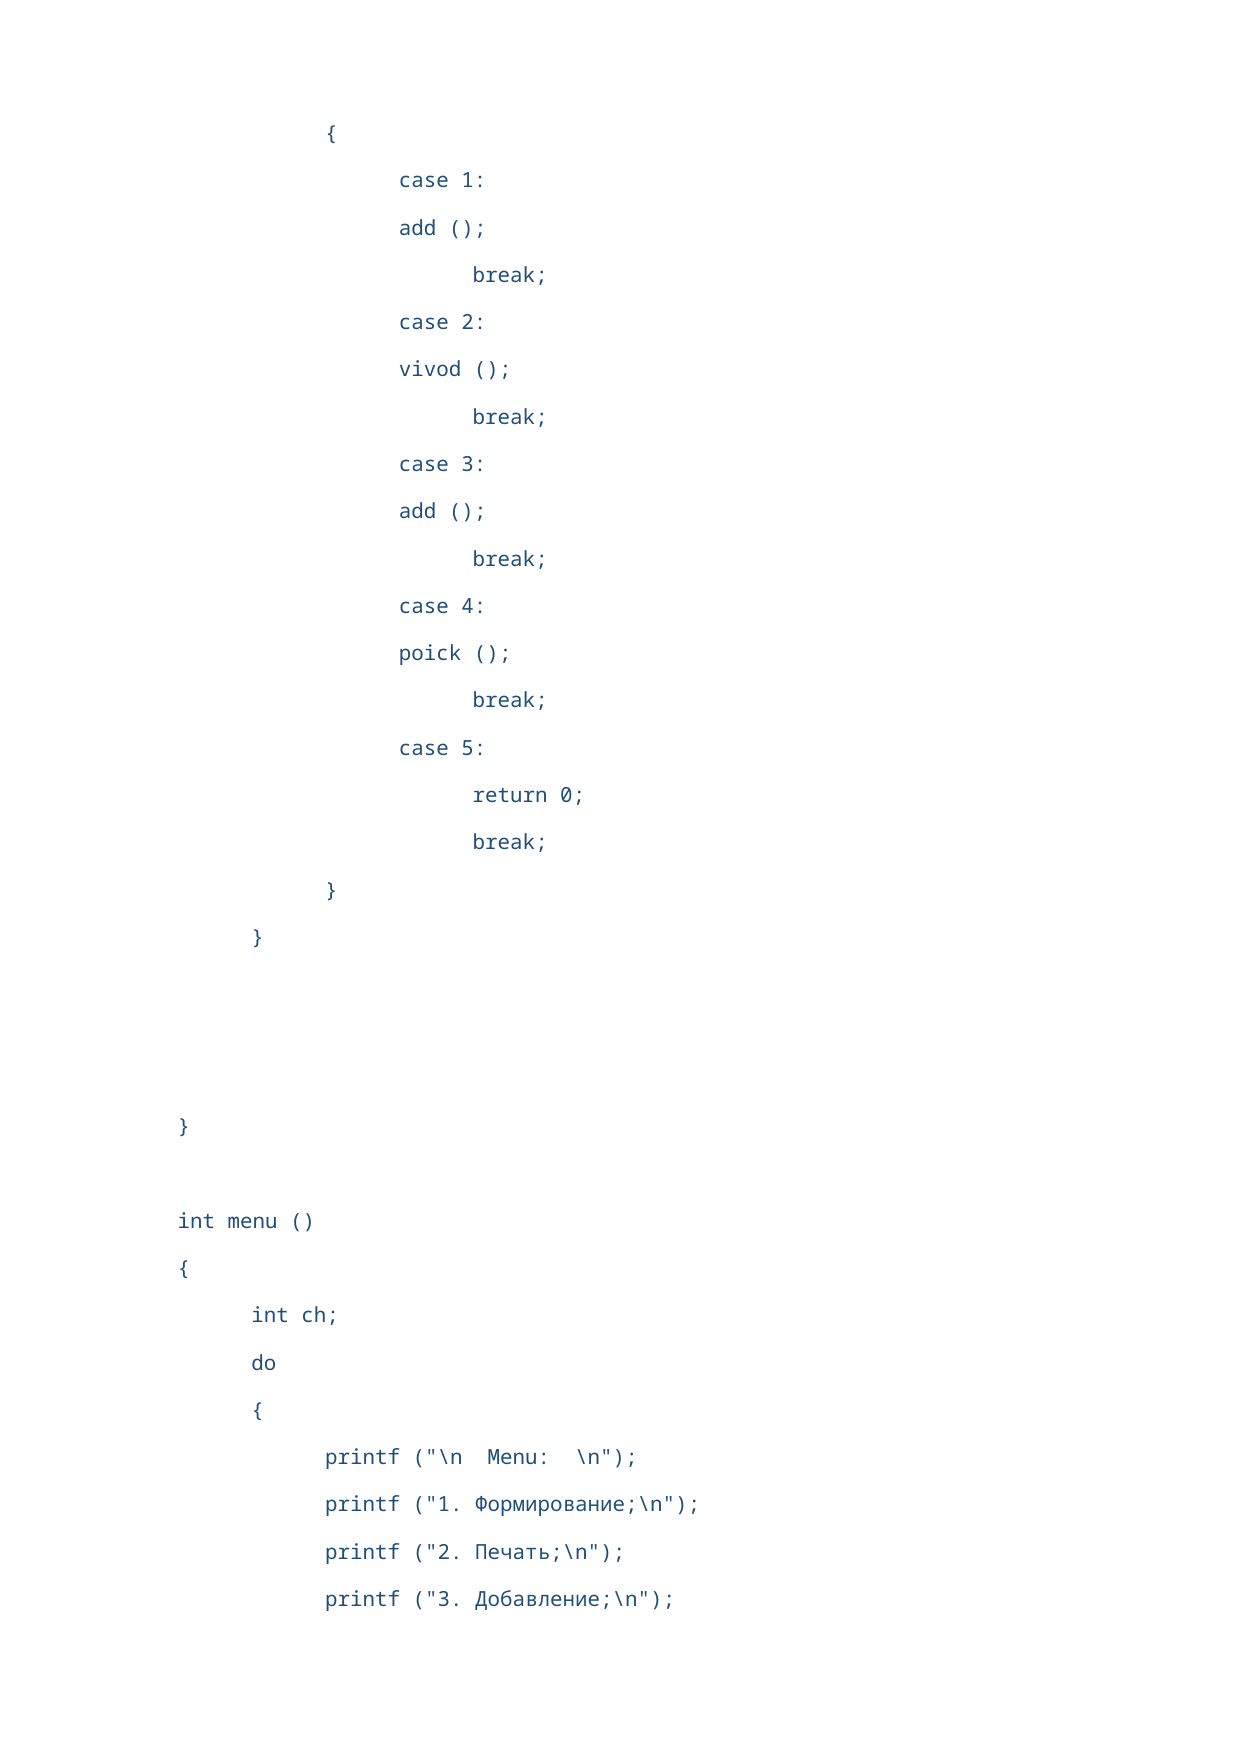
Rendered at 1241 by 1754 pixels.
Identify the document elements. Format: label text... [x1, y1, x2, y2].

text add (); [177, 213, 1152, 241]
text } [177, 922, 1152, 951]
text do [177, 1348, 1152, 1376]
text add (); [177, 496, 1152, 525]
text int menu () [177, 1206, 1152, 1234]
text break; [177, 402, 1152, 430]
text printf ("1. Формирование;\n"); [177, 1489, 1152, 1518]
text return 0; [177, 780, 1152, 809]
text int ch; [177, 1300, 1152, 1329]
text { [177, 1395, 1152, 1423]
text { [177, 1253, 1152, 1282]
text case 2: [177, 307, 1152, 336]
text break; [177, 544, 1152, 572]
text printf ("3. Добавление;\n"); [177, 1584, 1152, 1613]
text vivod (); [177, 354, 1152, 383]
text { [177, 118, 1152, 147]
text case 1: [177, 165, 1152, 194]
text case 5: [177, 733, 1152, 761]
text break; [177, 686, 1152, 714]
text } [177, 875, 1152, 903]
text } [177, 1111, 1152, 1140]
text break; [177, 827, 1152, 856]
text case 4: [177, 591, 1152, 619]
text printf ("\n Menu: \n"); [177, 1442, 1152, 1471]
text poick (); [177, 638, 1152, 667]
text case 3: [177, 449, 1152, 478]
text break; [177, 260, 1152, 288]
text printf ("2. Печать;\n"); [177, 1537, 1152, 1565]
